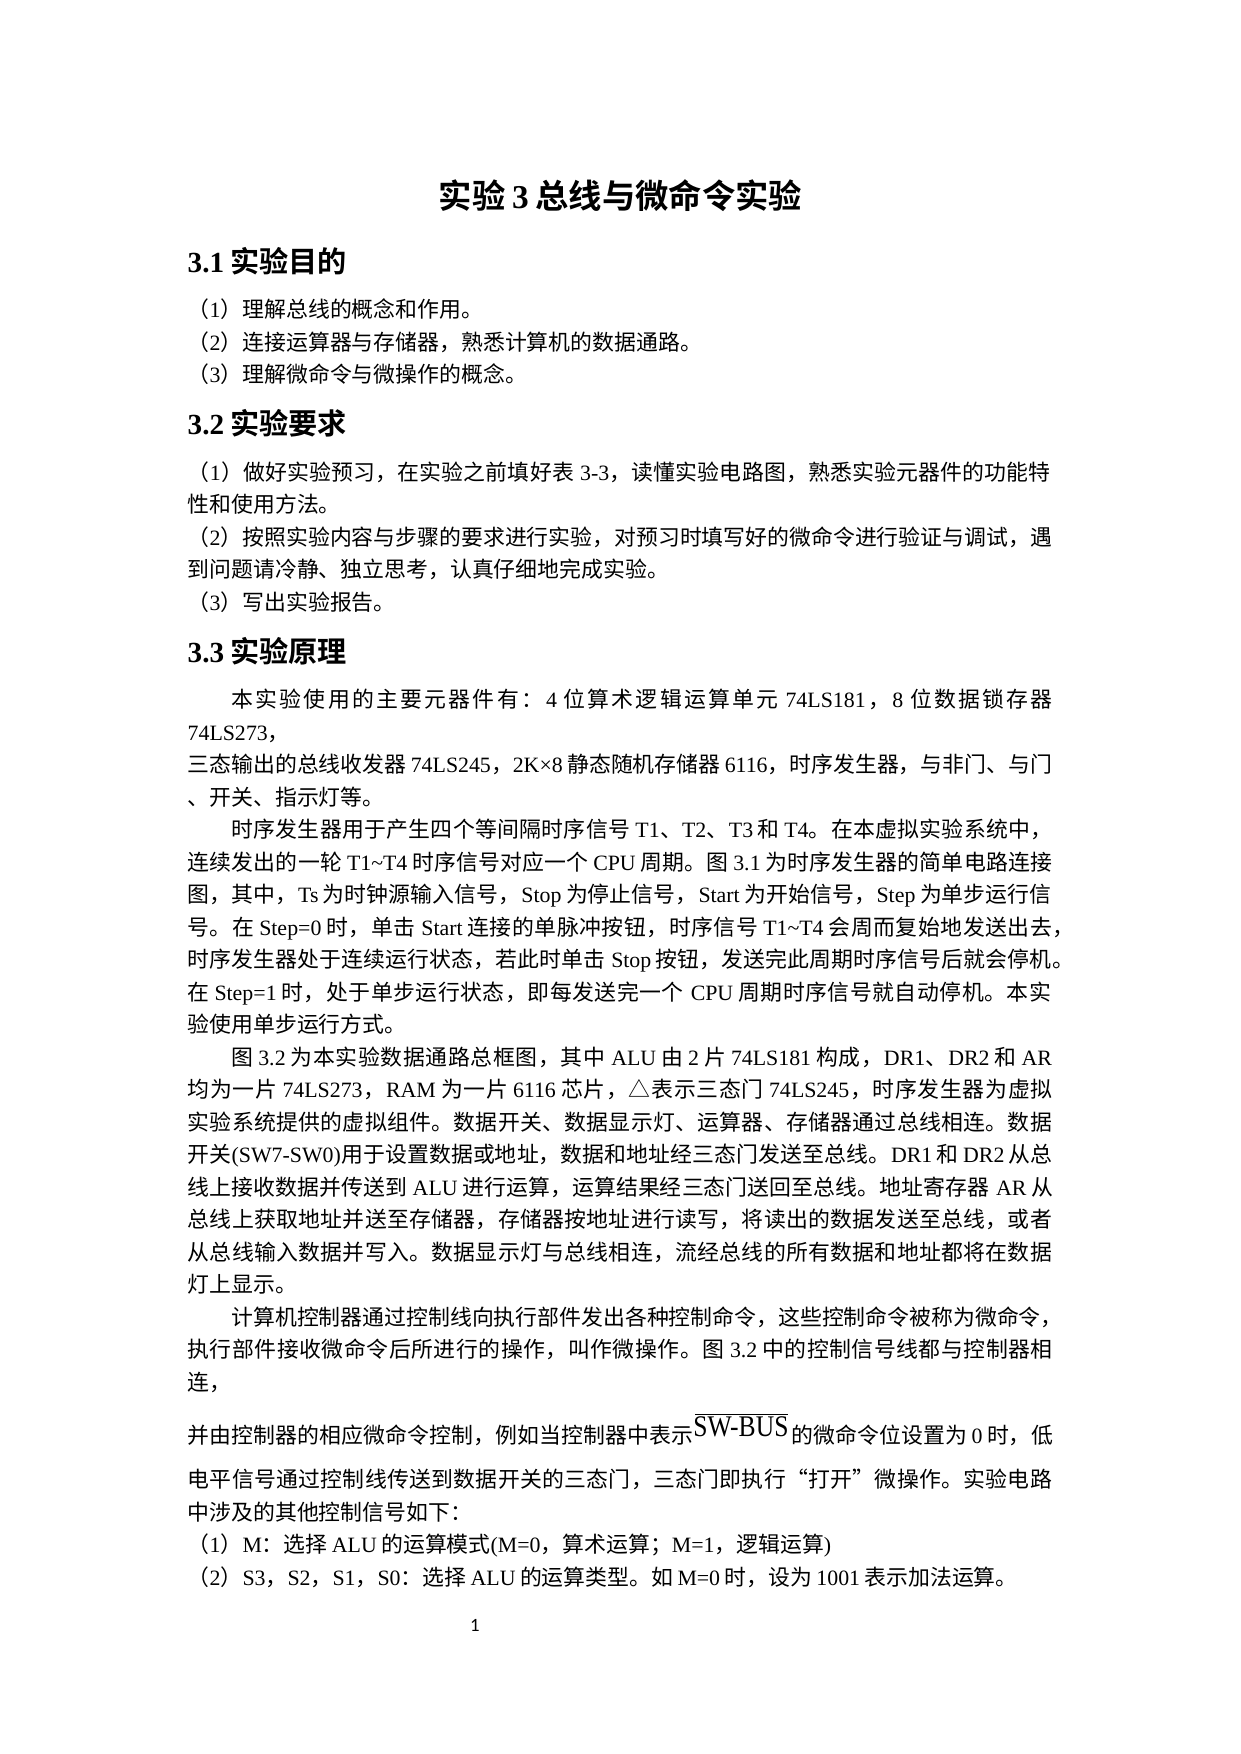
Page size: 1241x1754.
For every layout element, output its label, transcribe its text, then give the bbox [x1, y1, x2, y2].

text 三态输出的总线收发器74LS245，2K×8静态随机存储器6116，时序发生器，与非门、与门 [187, 747, 1053, 779]
text 3.1实验目的 [187, 227, 1053, 292]
text 3.2实验要求 [187, 389, 1053, 454]
text （1）理解总线的概念和作用。 [187, 292, 1053, 324]
text （1）做好实验预习，在实验之前填好表3-3，读懂实验电路图，熟悉实验元器件的功能特性和使用方法。 [187, 454, 1053, 519]
text 时序发生器用于产生四个等间隔时序信号T1、T2、T3和T4。在本虚拟实验系统中，连续发出的一轮T1~T4时序信号对应一个CPU周期。图3.1为时序发生器的简单电路连接图，其中，Ts为时钟源输入信号，Stop为停止信号，Start为开始信号，Step为单步运行信号。在Step=0时，单击 Start连接的单脉冲按钮，时序信号T1~T4会周而复始地发送出去，时序发生器处于连续运行状态，若此时单击Stop按钮，发送完此周期时序信号后就会停机。在Step=1时，处于单步运行状态，即每发送完一个CPU周期时序信号就自动停机。本实验使用单步运行方式。 [187, 812, 1053, 1039]
text （1）M：选择ALU的运算模式(M=0，算术运算；M=1，逻辑运算) [187, 1527, 1053, 1559]
text （2）连接运算器与存储器，熟悉计算机的数据通路。 [187, 324, 1053, 357]
text 实验3总线与微命令实验 [187, 162, 1053, 227]
text 本实验使用的主要元器件有：4位算术逻辑运算单元74LS181，8位数据锁存器74LS273， [187, 682, 1053, 747]
text 并由控制器的相应微命令控制，例如当控制器中表示的微命令位设置为0时，低电平信号通过控制线传送到数据开关的三态门，三态门即执行“打开”微操作。实验电路中涉及的其他控制信号如下： [187, 1397, 1053, 1527]
text （3）理解微命令与微操作的概念。 [187, 357, 1053, 389]
text （3）写出实验报告。 [187, 584, 1053, 617]
text （2）按照实验内容与步骤的要求进行实验，对预习时填写好的微命令进行验证与调试，遇到问题请冷静、独立思考，认真仔细地完成实验。 [187, 519, 1053, 584]
text 图3.2为本实验数据通路总框图，其中ALU由2片74LS181构成，DR1、DR2和AR均为一片74LS273，RAM为一片6116芯片，△表示三态门74LS245，时序发生器为虚拟实验系统提供的虚拟组件。数据开关、数据显示灯、运算器、存储器通过总线相连。数据开关(SW7-SW0)用于设置数据或地址，数据和地址经三态门发送至总线。DR1和DR2从总线上接收数据并传送到ALU进行运算，运算结果经三态门送回至总线。地址寄存器AR从总线上获取地址并送至存储器，存储器按地址进行读写，将读出的数据发送至总线，或者从总线输入数据并写入。数据显示灯与总线相连，流经总线的所有数据和地址都将在数据灯上显示。 [187, 1039, 1053, 1299]
text 执行部件接收微命令后所进行的操作，叫作微操作。图3.2中的控制信号线都与控制器相连， [187, 1332, 1053, 1397]
text 3.3实验原理 [187, 617, 1053, 682]
text 计算机控制器通过控制线向执行部件发出各种控制命令，这些控制命令被称为微命令， [187, 1299, 1053, 1332]
text 、开关、指示灯等。 [187, 779, 1053, 812]
text （2）S3，S2，S1，S0：选择ALU的运算类型。如M=0时，设为1001表示加法运算。 [187, 1559, 1053, 1592]
